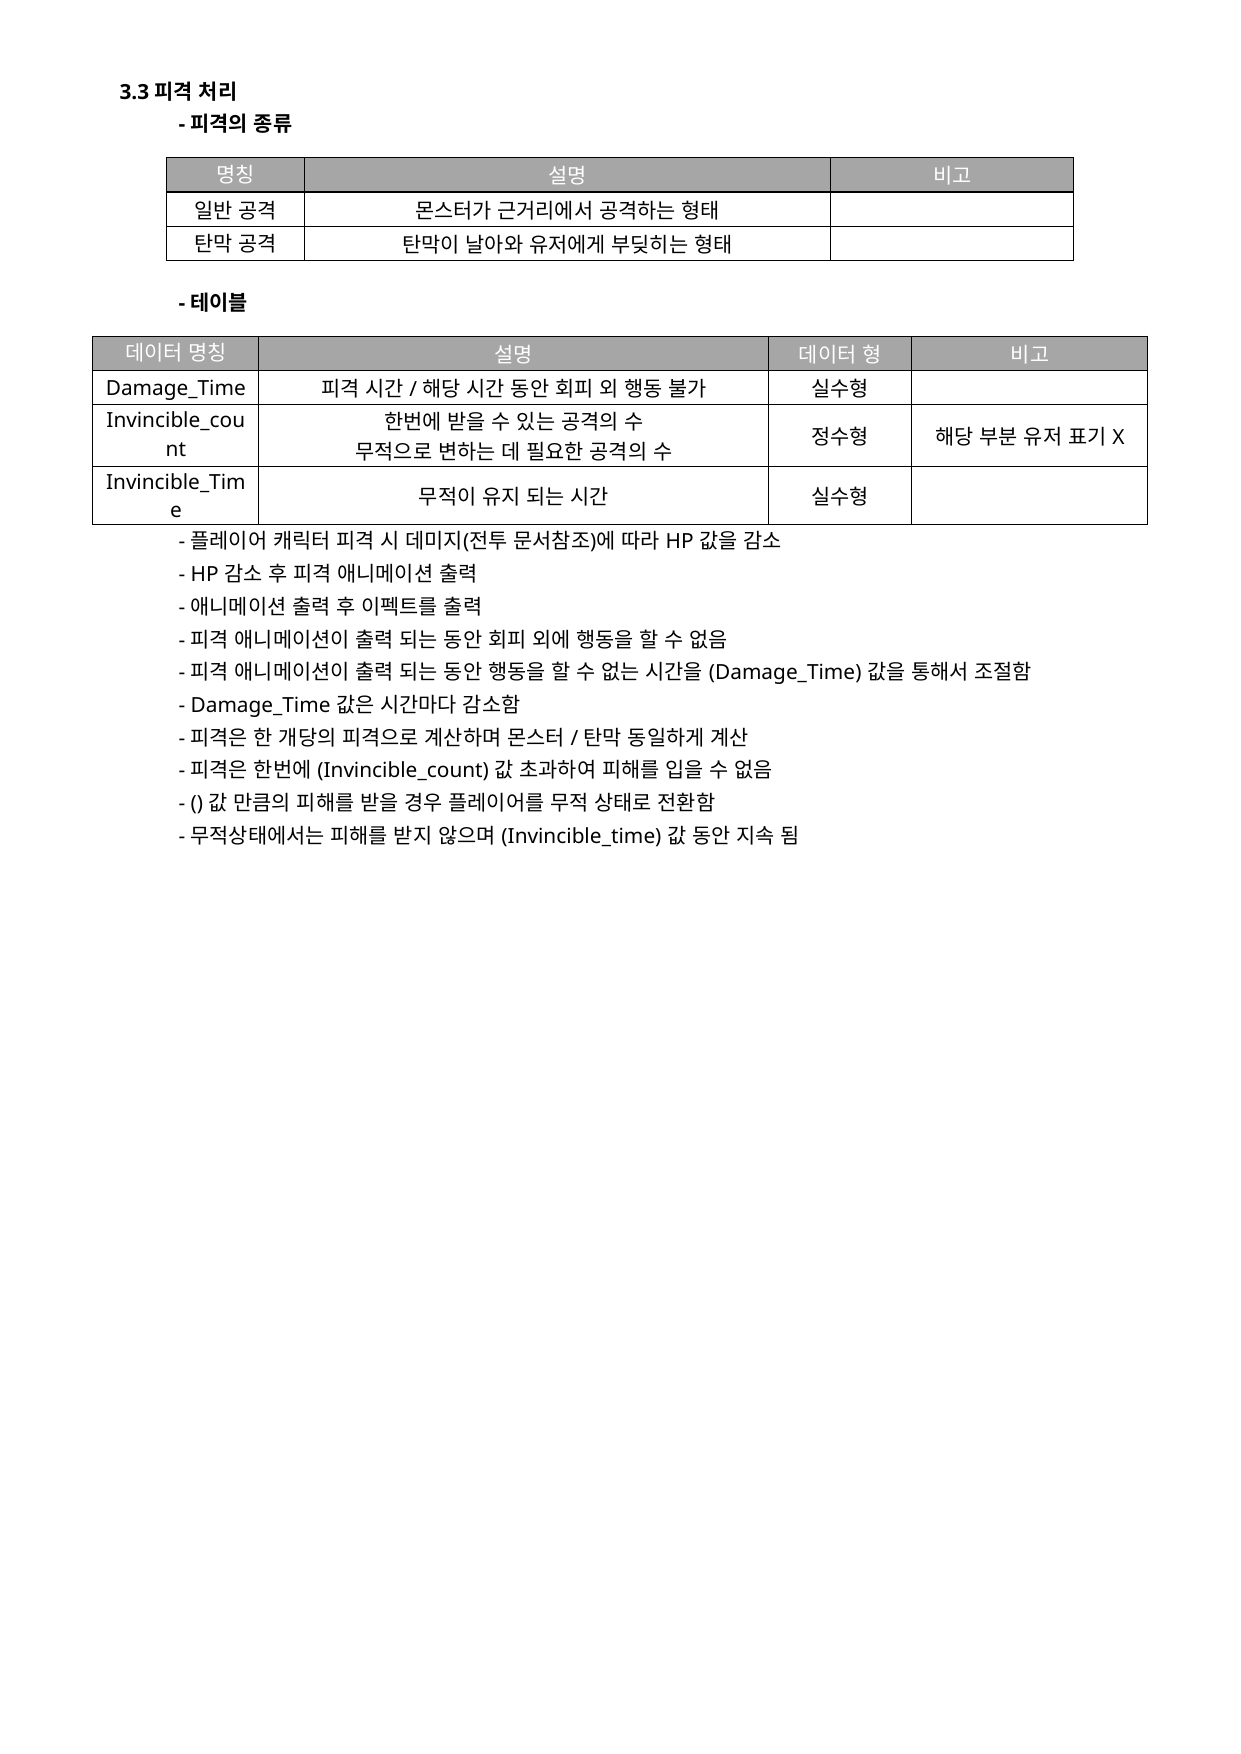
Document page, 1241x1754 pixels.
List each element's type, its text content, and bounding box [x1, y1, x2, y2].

list 피격은 한 개당의 피격으로 계산하며 몬스터 / 탄막 동일하게 계산 [178, 721, 1165, 751]
list 피격은 한번에 (Invincible_count) 값 초과하여 피해를 입을 수 없음 [178, 754, 1165, 784]
table_cell 탄막이 날아와 유저에게 부딪히는 형태 [305, 227, 830, 260]
table_cell 실수형 [769, 371, 911, 404]
list HP 감소 후 피격 애니메이션 출력 [178, 557, 1165, 588]
list 애니메이션 출력 후 이펙트를 출력 [178, 590, 1165, 621]
table_cell Invincible_count [93, 405, 258, 466]
table_cell 정수형 [769, 405, 911, 466]
table_header 데이터 형 [769, 337, 911, 370]
table_cell 한번에 받을 수 있는 공격의 수 무적으로 변하는 데 필요한 공격의 수 [259, 405, 768, 466]
list 피격 애니메이션이 출력 되는 동안 행동을 할 수 없는 시간을 (Damage_Time) 값을 통해서 조절함 [178, 656, 1165, 686]
list Damage_Time 값은 시간마다 감소함 [178, 688, 1165, 719]
table_header 비고 [831, 158, 1073, 191]
table_cell 해당 부분 유저 표기 X [912, 405, 1147, 466]
table_header 비고 [912, 337, 1147, 370]
table_cell 몬스터가 근거리에서 공격하는 형태 [305, 193, 830, 226]
table_header 데이터 명칭 [93, 337, 258, 370]
table_cell Damage_Time [93, 371, 258, 404]
table_cell [912, 467, 1147, 524]
list 피격의 종류 [178, 108, 1165, 138]
table_header 설명 [259, 337, 768, 370]
table_cell [831, 193, 1073, 226]
table_cell 탄막 공격 [167, 227, 304, 260]
list 무적상태에서는 피해를 받지 않으며 (Invincible_time) 값 동안 지속 됨 [178, 819, 1165, 849]
list 피격 애니메이션이 출력 되는 동안 회피 외에 행동을 할 수 없음 [178, 623, 1165, 653]
table_cell 피격 시간 / 해당 시간 동안 회피 외 행동 불가 [259, 371, 768, 404]
table_header 명칭 [167, 158, 304, 191]
table_header 설명 [305, 158, 830, 191]
list 테이블 [178, 286, 1165, 317]
table_cell 실수형 [769, 467, 911, 524]
list () 값 만큼의 피해를 받을 경우 플레이어를 무적 상태로 전환함 [178, 786, 1165, 817]
table_cell Invincible_Time [93, 467, 258, 524]
table_cell 일반 공격 [167, 193, 304, 226]
list 피격 처리 [119, 75, 1165, 105]
table_cell [912, 371, 1147, 404]
table_cell 무적이 유지 되는 시간 [259, 467, 768, 524]
list 플레이어 캐릭터 피격 시 데미지(전투 문서참조)에 따라 HP 값을 감소 [178, 525, 1165, 555]
table_cell [831, 227, 1073, 260]
